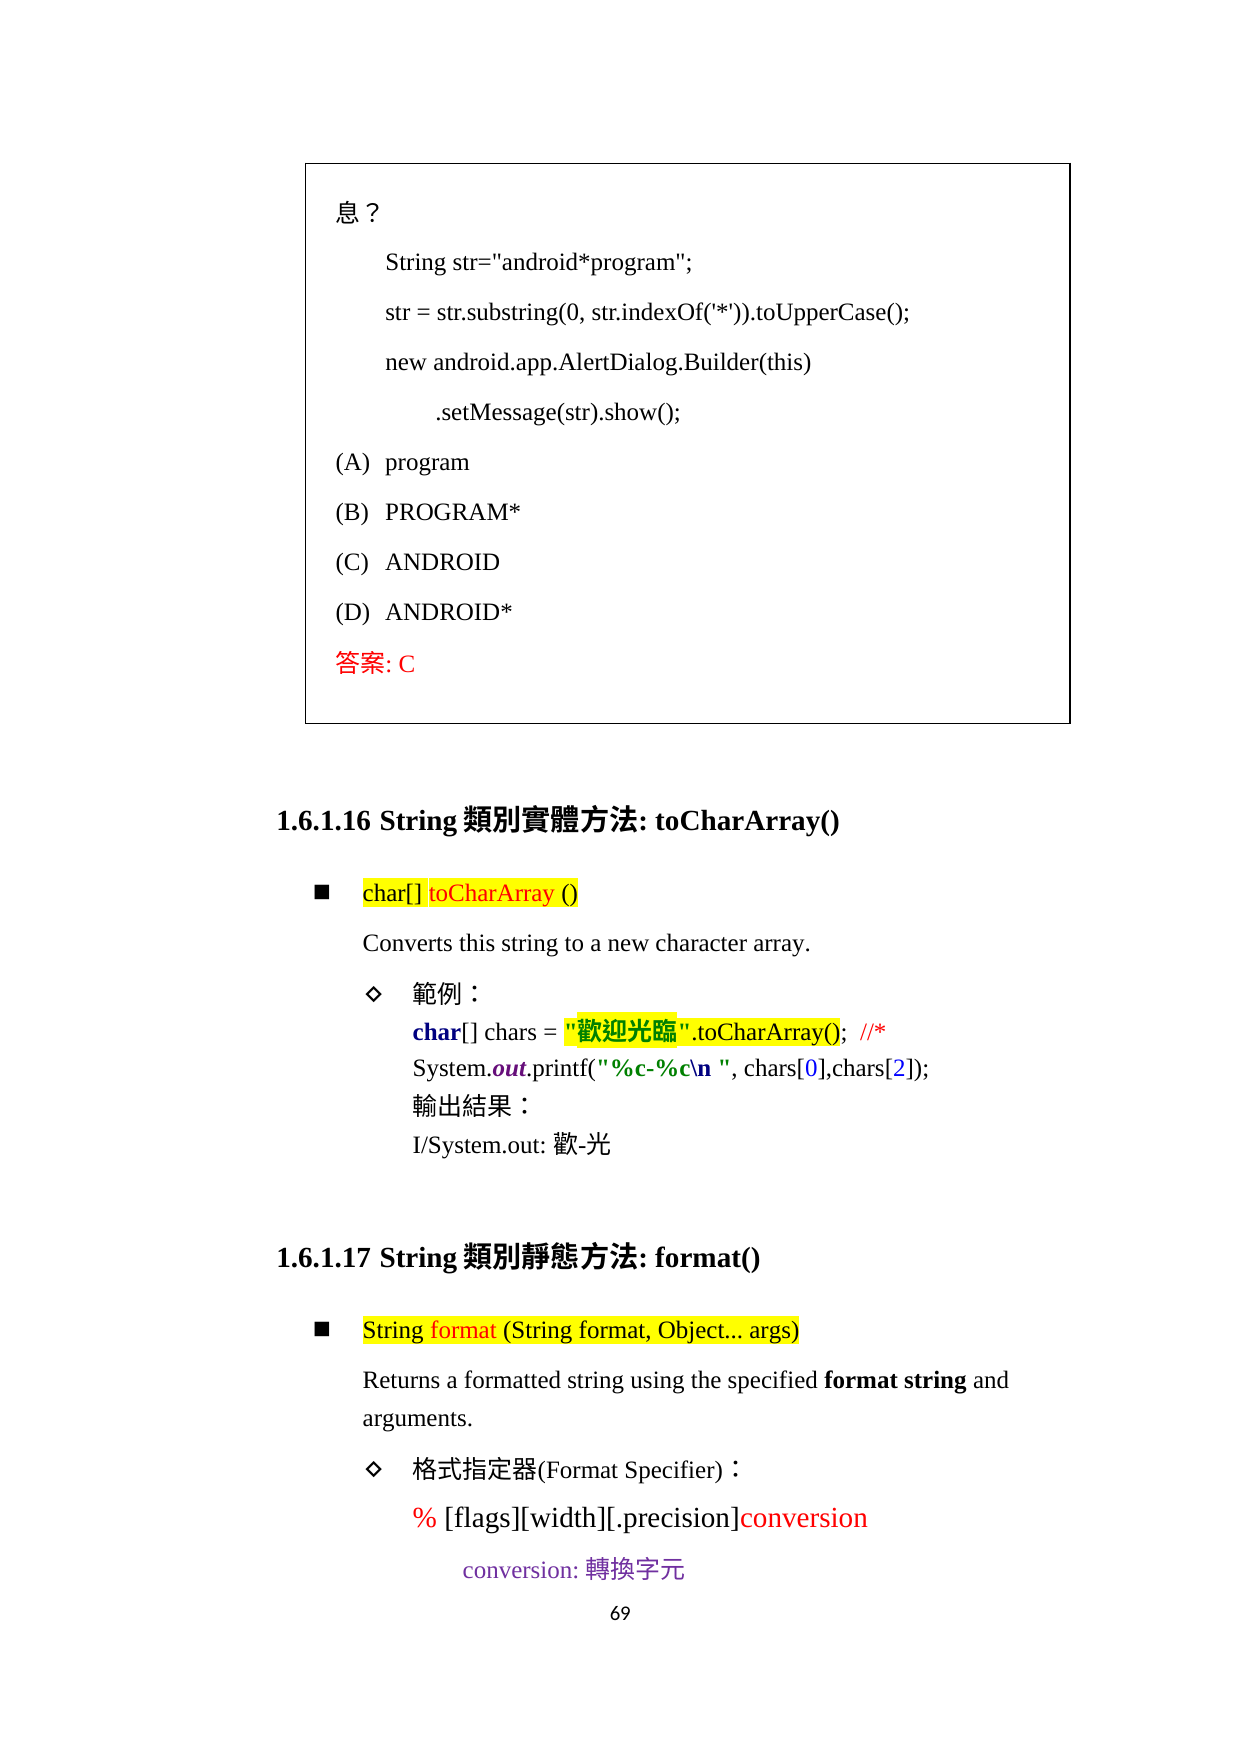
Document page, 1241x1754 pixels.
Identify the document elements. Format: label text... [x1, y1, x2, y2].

subtitle String類別實體方法: toCharArray() [276, 780, 1053, 855]
text I/System.out: 歡-光 [412, 1124, 1053, 1161]
list 範例： [362, 974, 1053, 1011]
text 輸出結果： [412, 1086, 1053, 1124]
list 格式指定器(Format Specifier)： [362, 1449, 1053, 1486]
text conversion: 轉換字元 [462, 1549, 1053, 1586]
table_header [306, 164, 1069, 723]
text Returns a formatted string using the specified format string and arguments. [362, 1361, 1053, 1436]
text % [flags][width][.precision]conversion [412, 1499, 1053, 1536]
text char[] chars = "歡迎光臨".toCharArray(); //* System.out.printf("%c-%c\n ", chars[0],chars[2]); [412, 1011, 1053, 1086]
subtitle String類別靜態方法: format() [276, 1217, 1053, 1292]
list char[] toCharArray () [312, 874, 1053, 911]
text Converts this string to a new character array. [362, 924, 1053, 961]
list String format (String format, Object... args) [312, 1311, 1053, 1349]
